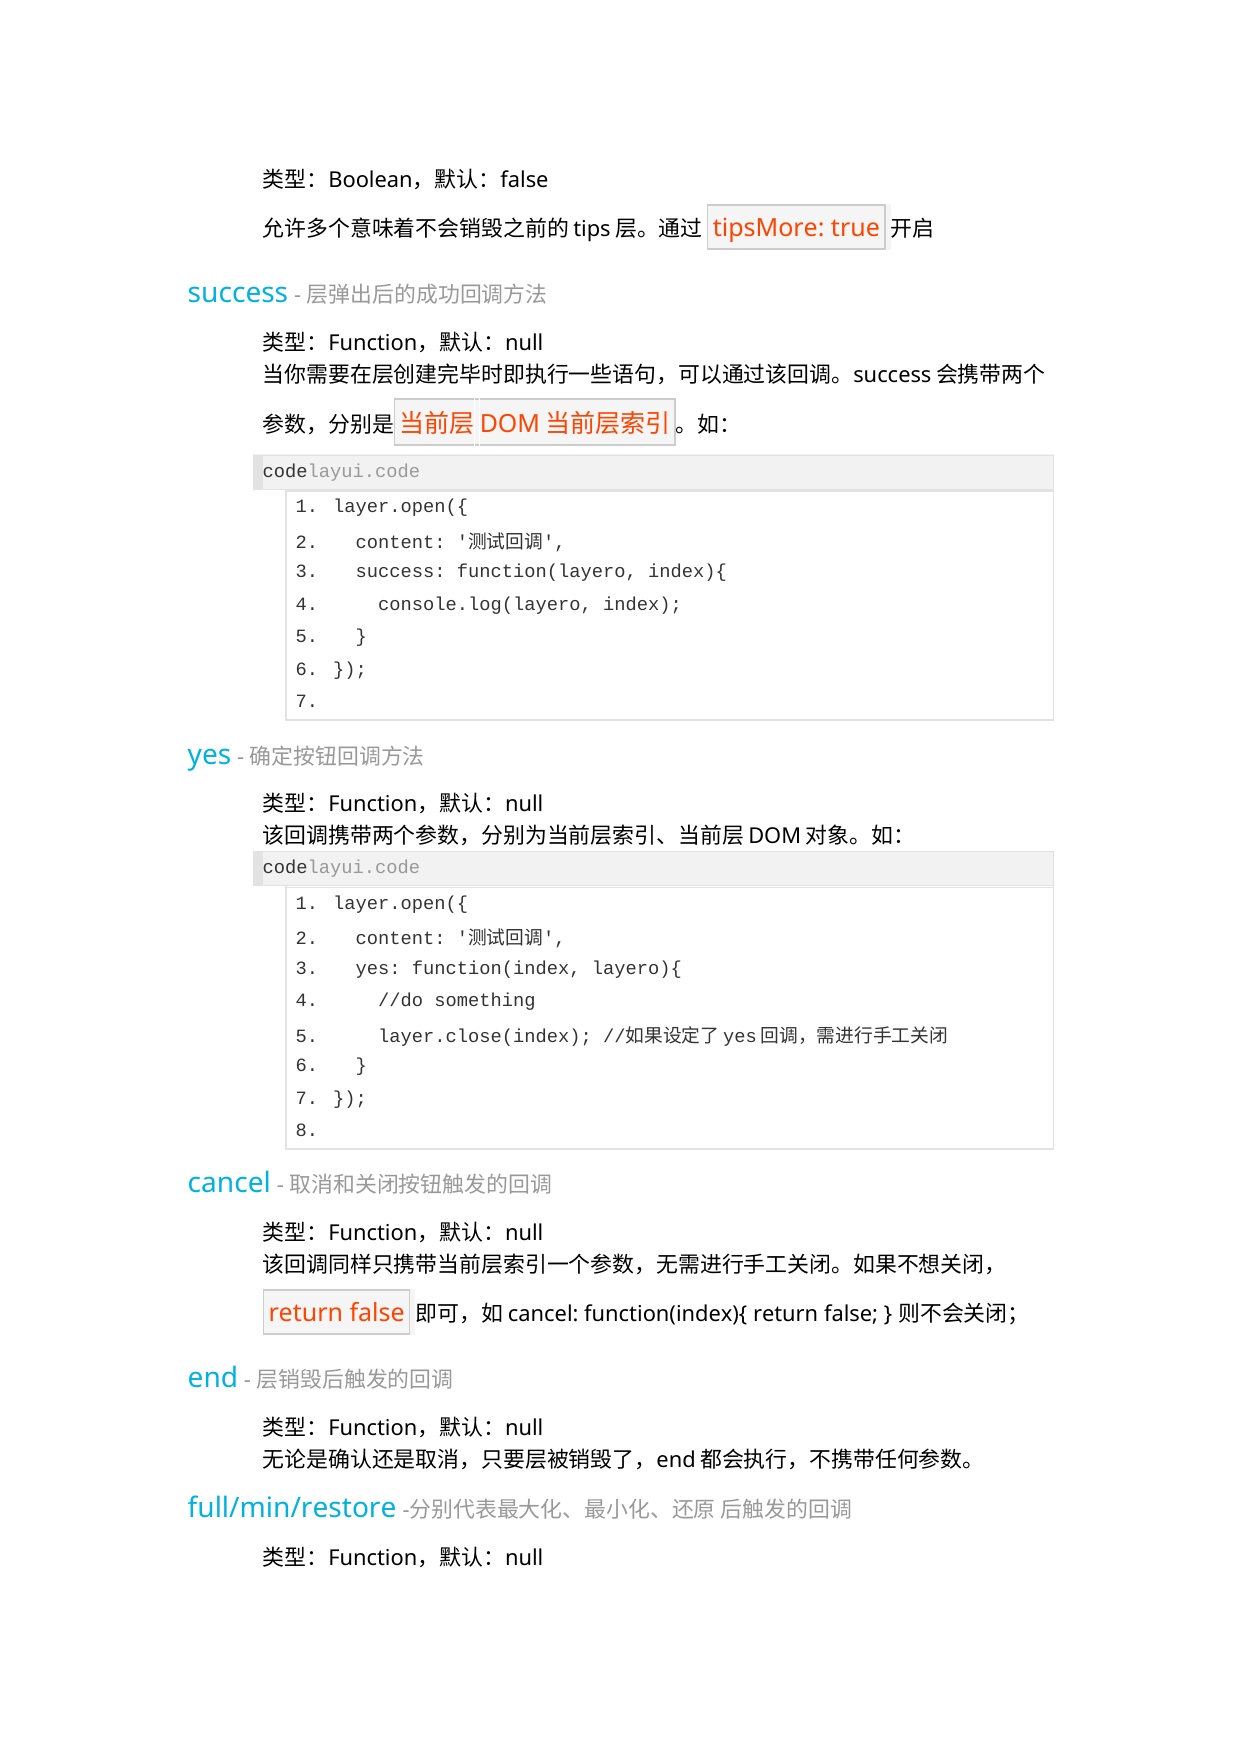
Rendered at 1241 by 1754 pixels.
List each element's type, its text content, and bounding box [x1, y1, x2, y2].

text codelayui.code [263, 456, 1053, 489]
list content: '测试回调', [287, 523, 1053, 555]
text 类型：Boolean，默认：false [262, 162, 1053, 194]
list }); [287, 1081, 1053, 1114]
text end - 层销毁后触发的回调 [187, 1344, 1053, 1409]
list success: function(layero, index){ [287, 555, 1053, 588]
text 类型：Function，默认：null [262, 324, 1053, 357]
list //do something [287, 984, 1053, 1016]
text 允许多个意味着不会销毁之前的tips层。通过tipsMore: true开启 [262, 194, 1053, 259]
list layer.open({ [287, 492, 1053, 523]
text full/min/restore -分别代表最大化、最小化、还原 后触发的回调 [187, 1474, 1053, 1539]
text 该回调同样只携带当前层索引一个参数，无需进行手工关闭。如果不想关闭，return false即可，如 cancel: function(index){ return false; } 则不会关闭； [262, 1247, 1053, 1344]
text 类型：Function，默认：null [262, 1214, 1053, 1247]
text yes - 确定按钮回调方法 [187, 721, 1053, 786]
list console.log(layero, index); [287, 588, 1053, 620]
list } [287, 1049, 1053, 1081]
list } [287, 620, 1053, 653]
list content: '测试回调', [287, 919, 1053, 951]
text cancel - 取消和关闭按钮触发的回调 [187, 1149, 1053, 1214]
list layer.open({ [287, 888, 1053, 919]
text 该回调携带两个参数，分别为当前层索引、当前层DOM对象。如： [262, 818, 1053, 851]
text 类型：Function，默认：null [262, 1539, 1053, 1572]
text success - 层弹出后的成功回调方法 [187, 259, 1053, 324]
list }); [287, 653, 1053, 685]
text codelayui.code [263, 852, 1053, 885]
list layer.close(index); //如果设定了yes回调，需进行手工关闭 [287, 1016, 1053, 1049]
list yes: function(index, layero){ [287, 951, 1053, 984]
text 当你需要在层创建完毕时即执行一些语句，可以通过该回调。success会携带两个参数，分别是当前层DOM当前层索引。如： [262, 357, 1053, 454]
text 无论是确认还是取消，只要层被销毁了，end都会执行，不携带任何参数。 [262, 1442, 1053, 1474]
text 类型：Function，默认：null [262, 786, 1053, 818]
text 类型：Function，默认：null [262, 1409, 1053, 1442]
